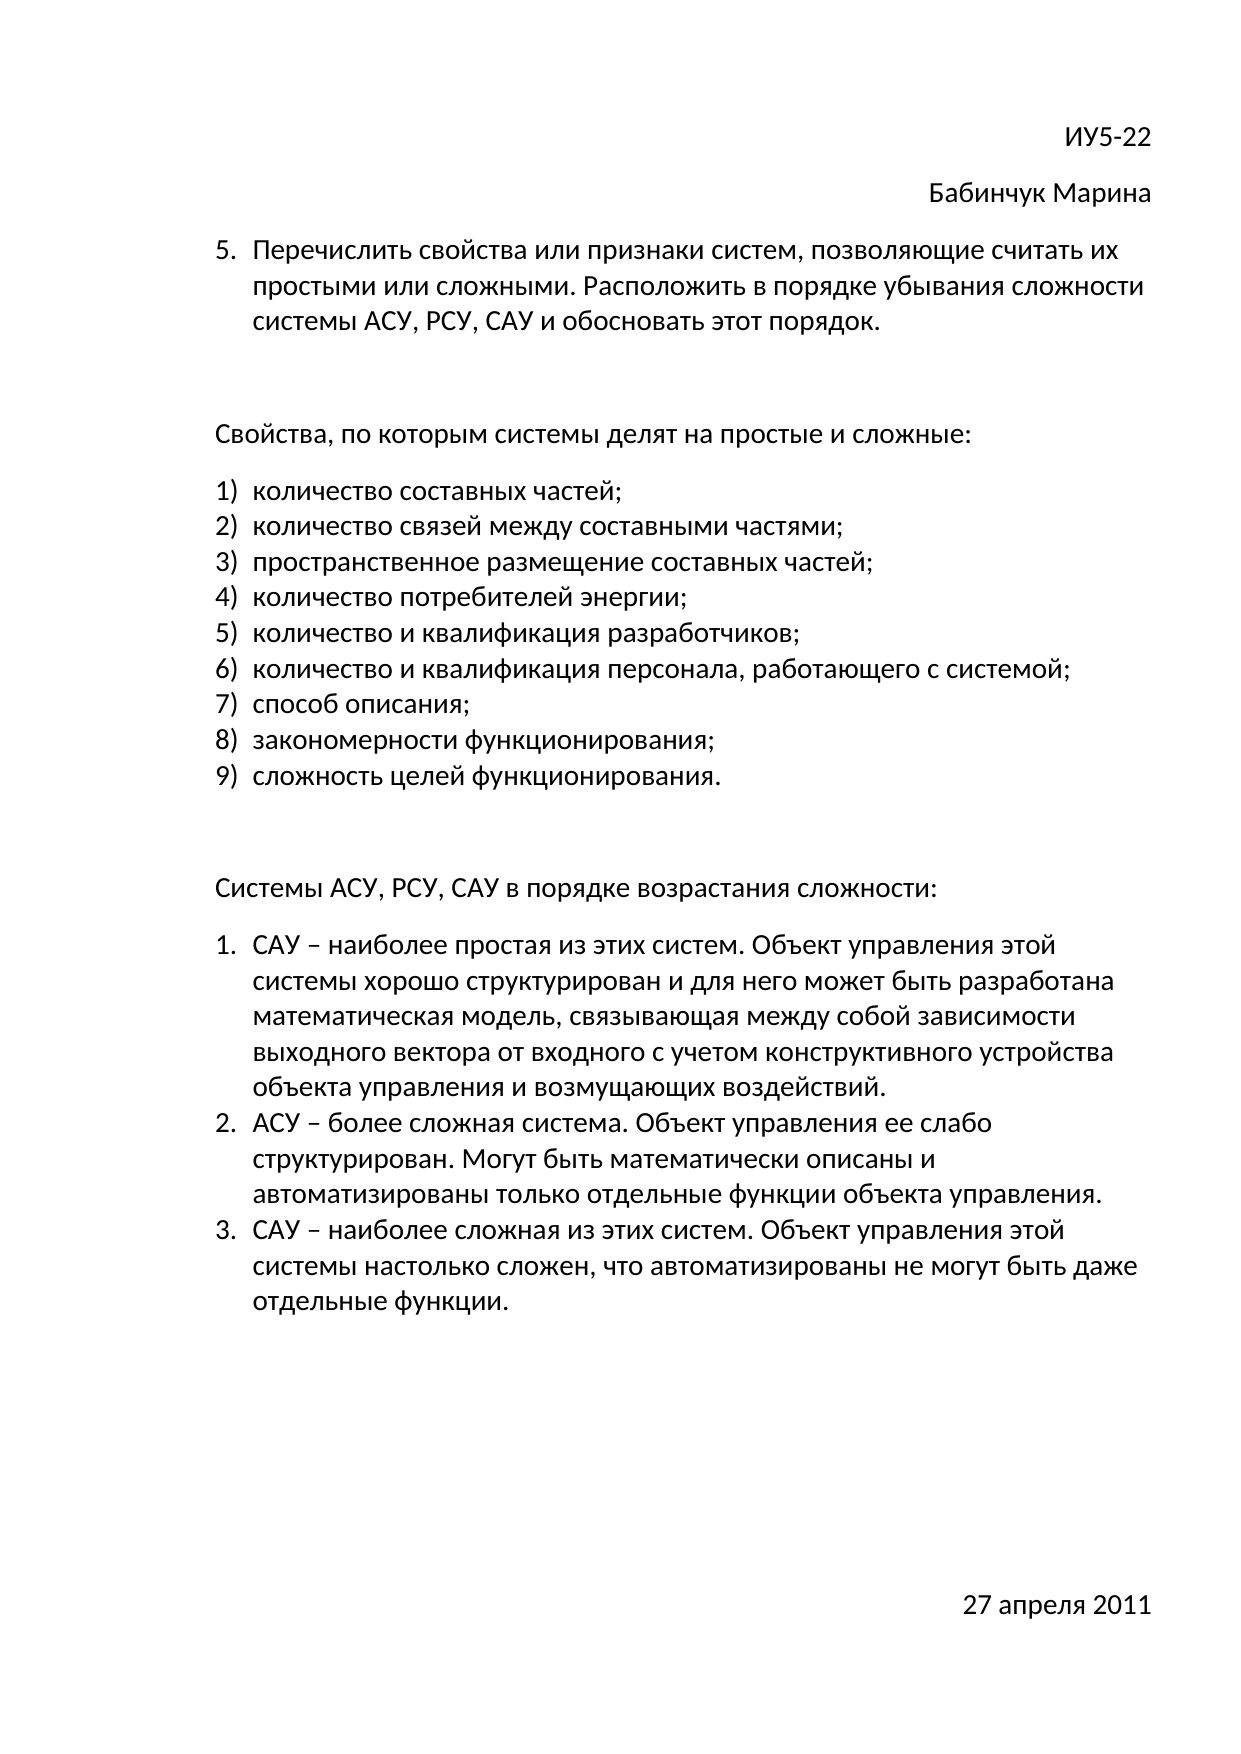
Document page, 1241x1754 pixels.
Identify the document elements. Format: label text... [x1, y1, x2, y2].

list САУ – наиболее простая из этих систем. Объект управления этой системы хорошо структурирован и для него может быть разработана математическая модель, связывающая между собой зависимости выходного вектора от входного с учетом конструктивного устройства объекта управления и возмущающих воздействий. [215, 926, 1152, 1104]
text 27 апреля 2011 [177, 1586, 1152, 1621]
text ИУ5-22 [177, 118, 1152, 154]
text Бабинчук Марина [177, 174, 1152, 210]
list АСУ – более сложная система. Объект управления ее слабо структурирован. Могут быть математически описаны и автоматизированы только отдельные функции объекта управления. [215, 1104, 1152, 1211]
list закономерности функционирования; [215, 721, 1152, 757]
list способ описания; [215, 685, 1152, 721]
list количество связей между составными частями; [215, 507, 1152, 543]
list количество составных частей; [215, 472, 1152, 507]
list Перечислить свойства или признаки систем, позволяющие считать их простыми или сложными. Расположить в порядке убывания сложности системы АСУ, РСУ, САУ и обосновать этот порядок. [215, 231, 1152, 338]
list количество потребителей энергии; [215, 578, 1152, 614]
list количество и квалификация персонала, работающего с системой; [215, 650, 1152, 685]
text Системы АСУ, РСУ, САУ в порядке возрастания сложности: [215, 869, 1152, 905]
list САУ – наиболее сложная из этих систем. Объект управления этой системы настолько сложен, что автоматизированы не могут быть даже отдельные функции. [215, 1211, 1152, 1318]
list количество и квалификация разработчиков; [215, 614, 1152, 650]
text Свойства, по которым системы делят на простые и сложные: [215, 415, 1152, 451]
list сложность целей функционирования. [215, 757, 1152, 792]
list пространственное размещение составных частей; [215, 543, 1152, 578]
